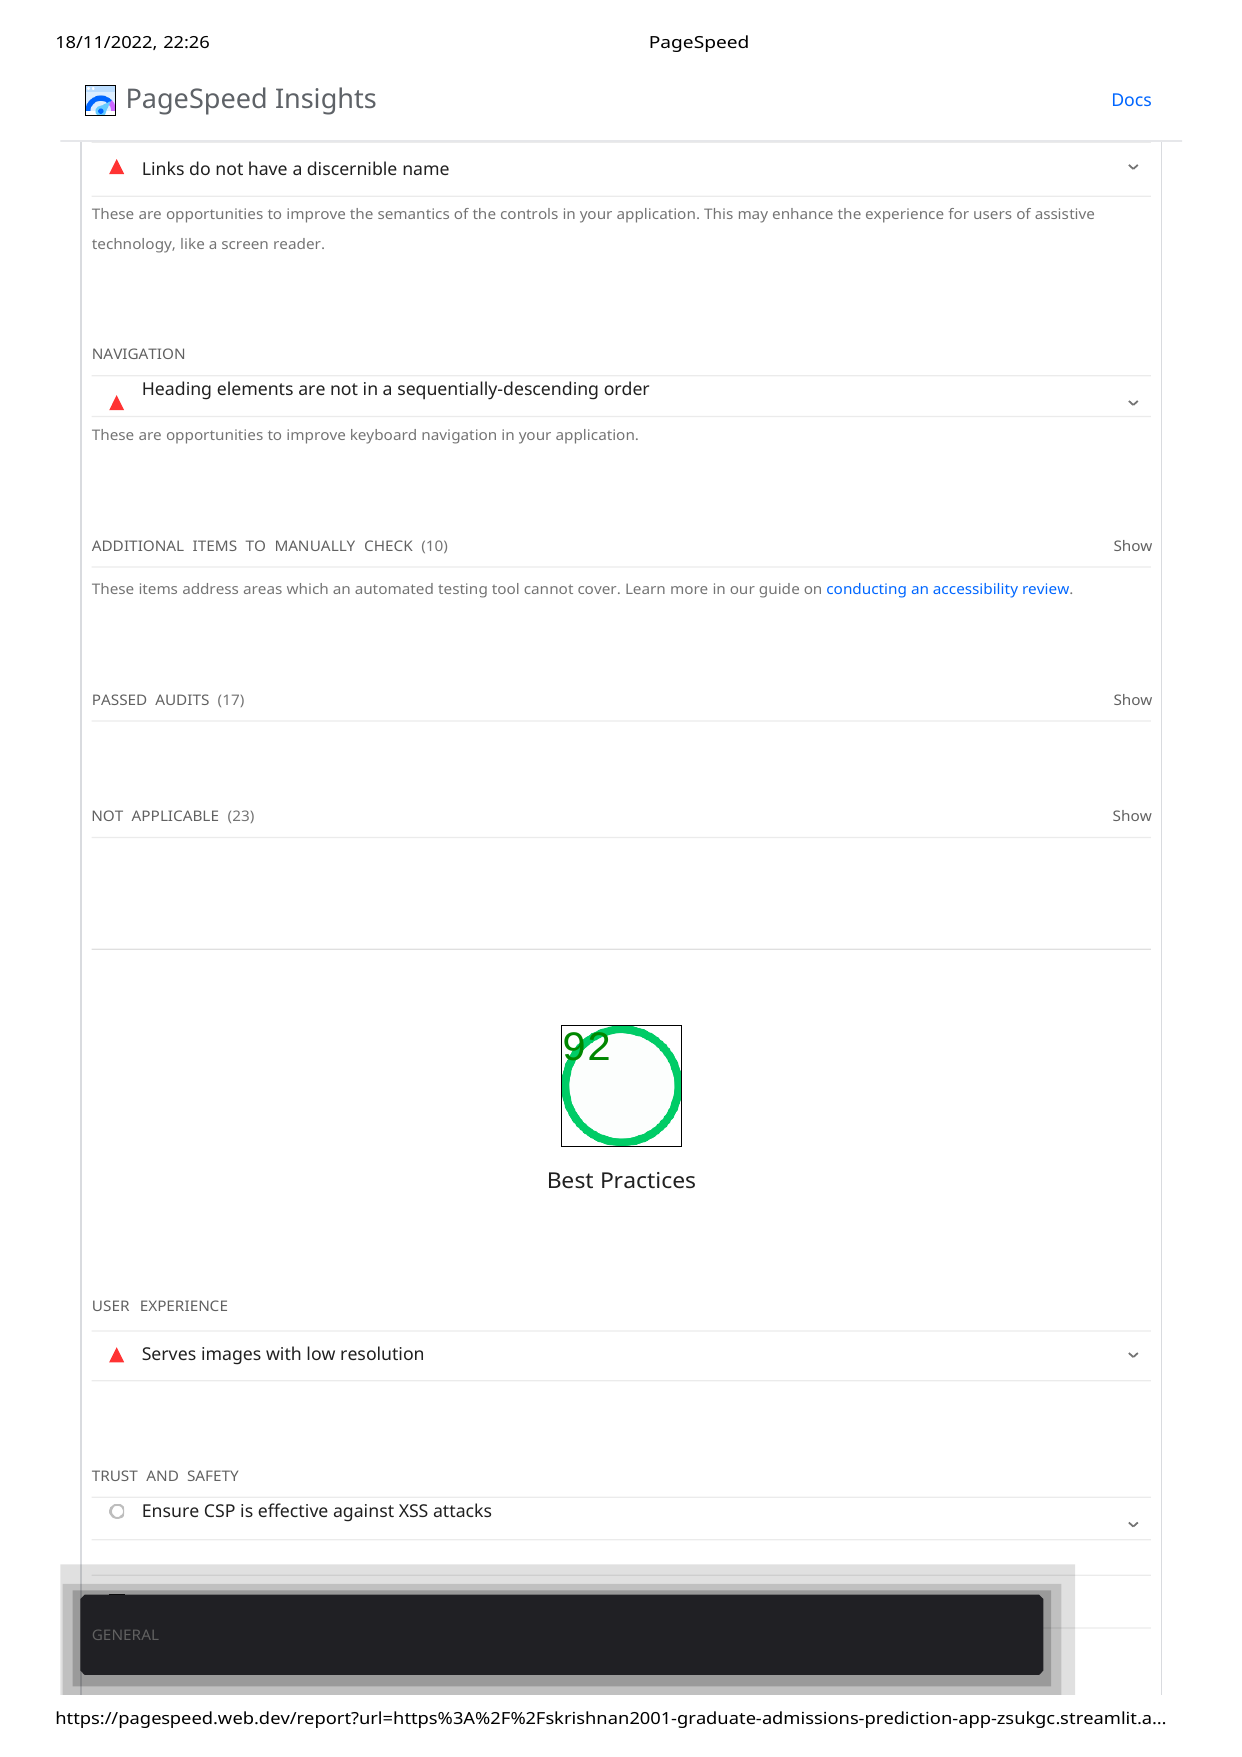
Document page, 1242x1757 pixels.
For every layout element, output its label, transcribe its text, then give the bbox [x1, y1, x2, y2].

text These items address areas which an automated testing tool cannot cover. Learn more in our guide on conducting an accessibility review. [92, 566, 1173, 598]
text These are opportunities to improve keyboard navigation in your application. [92, 424, 1173, 444]
text These are opportunities to improve the semantics of the controls in your application. This may enhance the experience for users of assistive technology, like a screen reader. [92, 204, 1138, 253]
text NAVIGATION [92, 344, 1173, 364]
subtitle PageSpeed Insights Docs [125, 79, 1173, 116]
text USER EXPERIENCE [92, 1296, 1173, 1316]
text PASSED AUDITS (17) Show [92, 689, 1173, 709]
subtitle Serves images with low resolution [142, 1341, 1173, 1365]
text Best Practices [71, 1166, 1172, 1195]
picture [109, 1504, 125, 1519]
text GENERAL [92, 1624, 1173, 1644]
picture [86, 86, 115, 115]
picture [562, 1026, 681, 1146]
subtitle Ensure CSP is effective against XSS attacks [109, 1498, 1173, 1524]
subtitle Heading elements are not in a sequentially-descending order [142, 377, 1173, 401]
subtitle Links do not have a discernible name [142, 156, 1173, 180]
text ADDITIONAL ITEMS TO MANUALLY CHECK (10) Show [92, 535, 1173, 555]
text TRUST AND SAFETY [92, 1466, 1173, 1485]
text NOT APPLICABLE (23) Show [70, 806, 1173, 826]
